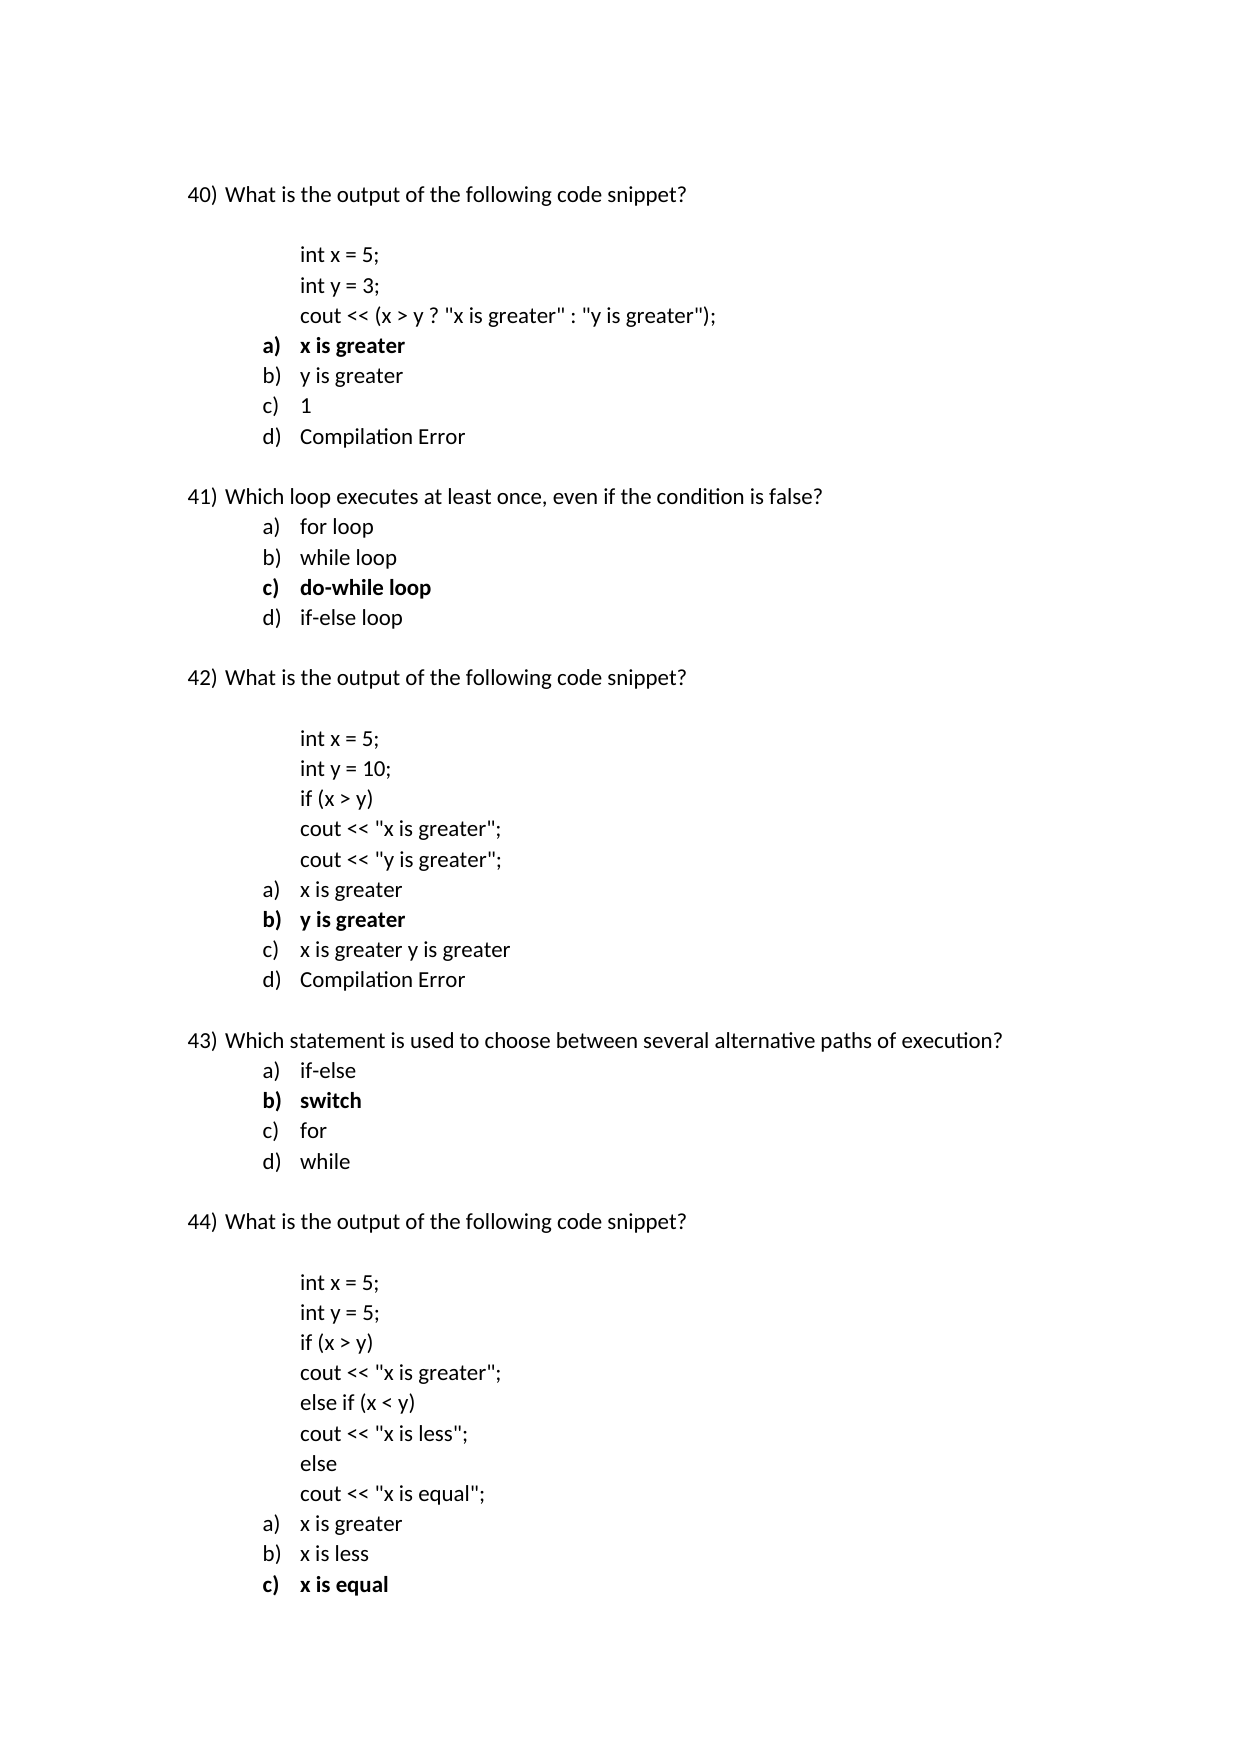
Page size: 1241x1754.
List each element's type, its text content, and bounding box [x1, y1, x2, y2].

list x is less [262, 1539, 1090, 1568]
list x is greater [262, 331, 1090, 359]
text int x = 5; [300, 241, 1090, 269]
list y is greater [262, 361, 1090, 389]
text cout << (x > y ? "x is greater" : "y is greater"); [300, 301, 1090, 329]
list Compilation Error [262, 422, 1090, 450]
text int x = 5; [300, 724, 1090, 752]
text else if (x < y) [300, 1388, 1090, 1417]
list What is the output of the following code snippet? [187, 663, 1090, 692]
text int y = 3; [300, 271, 1090, 299]
list for loop [262, 512, 1090, 541]
text cout << "x is greater"; [300, 1358, 1090, 1386]
list x is greater [262, 875, 1090, 903]
text int y = 5; [300, 1298, 1090, 1326]
list Which statement is used to choose between several alternative paths of execution? [187, 1026, 1090, 1054]
text cout << "x is less"; [300, 1419, 1090, 1447]
list x is greater y is greater [262, 935, 1090, 963]
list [187, 1207, 1090, 1235]
text else [300, 1449, 1090, 1477]
list 1 [262, 392, 1090, 420]
text cout << "y is greater"; [300, 845, 1090, 873]
text int x = 5; [300, 1268, 1090, 1296]
text cout << "x is equal"; [300, 1479, 1090, 1507]
list for [262, 1117, 1090, 1145]
list if-else loop [262, 603, 1090, 631]
text if (x > y) [300, 1328, 1090, 1356]
text if (x > y) [300, 784, 1090, 812]
text cout << "x is greater"; [300, 814, 1090, 843]
list x is greater [262, 1509, 1090, 1537]
list x is equal [262, 1570, 1090, 1598]
list while loop [262, 543, 1090, 571]
list y is greater [262, 905, 1090, 933]
list switch [262, 1086, 1090, 1114]
text int y = 10; [300, 754, 1090, 782]
list if-else [262, 1056, 1090, 1084]
list do-while loop [262, 573, 1090, 601]
list while [262, 1147, 1090, 1175]
list Compilation Error [262, 966, 1090, 994]
list What is the output of the following code snippet? [187, 180, 1090, 208]
list Which loop executes at least once, even if the condition is false? [187, 482, 1090, 510]
